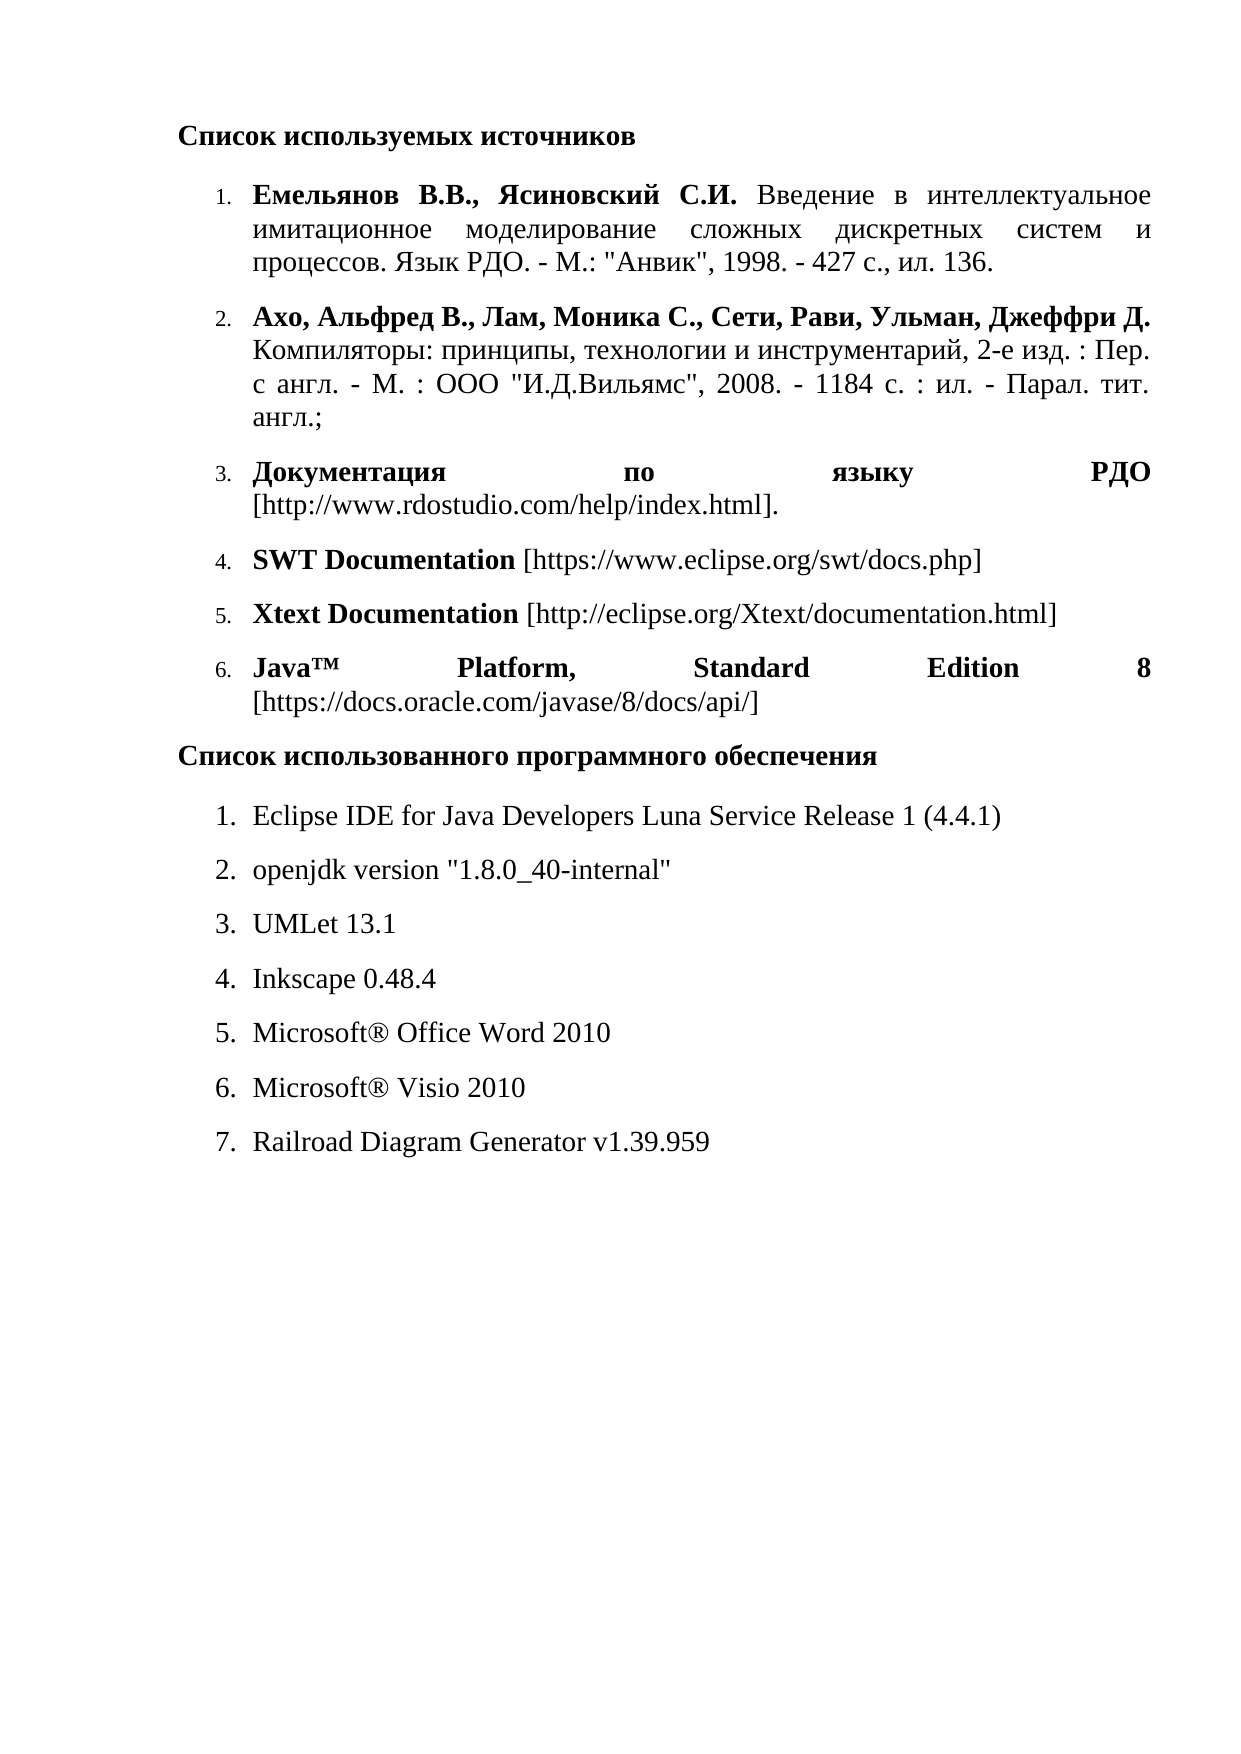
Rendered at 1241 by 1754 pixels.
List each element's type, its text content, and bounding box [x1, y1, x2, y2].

text Список используемых источников [177, 118, 1152, 152]
text Список использованного программного обеспечения [177, 738, 1152, 772]
list Документация по языку РДО [http://www.rdostudio.com/help/index.html]. [215, 454, 1152, 521]
list Railroad Diagram Generator v1.39.959 [215, 1124, 1152, 1158]
list Eclipse IDE for Java Developers Luna Service Release 1 (4.4.1) [215, 798, 1152, 831]
list Java™ Platform, Standard Edition 8 [https://docs.oracle.com/javase/8/docs/api/] [215, 651, 1152, 718]
list Ахо, Альфред В., Лам, Моника С., Сети, Рави, Ульман, Джеффри Д. Компиляторы: принципы, технологии и инструментарий, 2-е изд. : Пер. с англ. - М. : ООО "И.Д.Вильямс", 2008. - 1184 с. : ил. - Парал. тит. англ.; [215, 299, 1152, 433]
list Емельянов В.В., Ясиновский С.И. Введение в интеллектуальное имитационное моделирование сложных дискретных систем и процессов. Язык РДО. - М.: "Анвик", 1998. - 427 с., ил. 136. [215, 177, 1152, 278]
list Microsoft® Visio 2010 [215, 1070, 1152, 1103]
list UMLet 13.1 [215, 907, 1152, 940]
list Microsoft® Office Word 2010 [215, 1015, 1152, 1049]
list openjdk version "1.8.0_40-internal" [215, 852, 1152, 886]
list SWT Documentation [https://www.eclipse.org/swt/docs.php] [215, 542, 1152, 575]
list Xtext Documentation [http://eclipse.org/Xtext/documentation.html] [215, 596, 1152, 630]
list Inkscape 0.48.4 [215, 961, 1152, 994]
